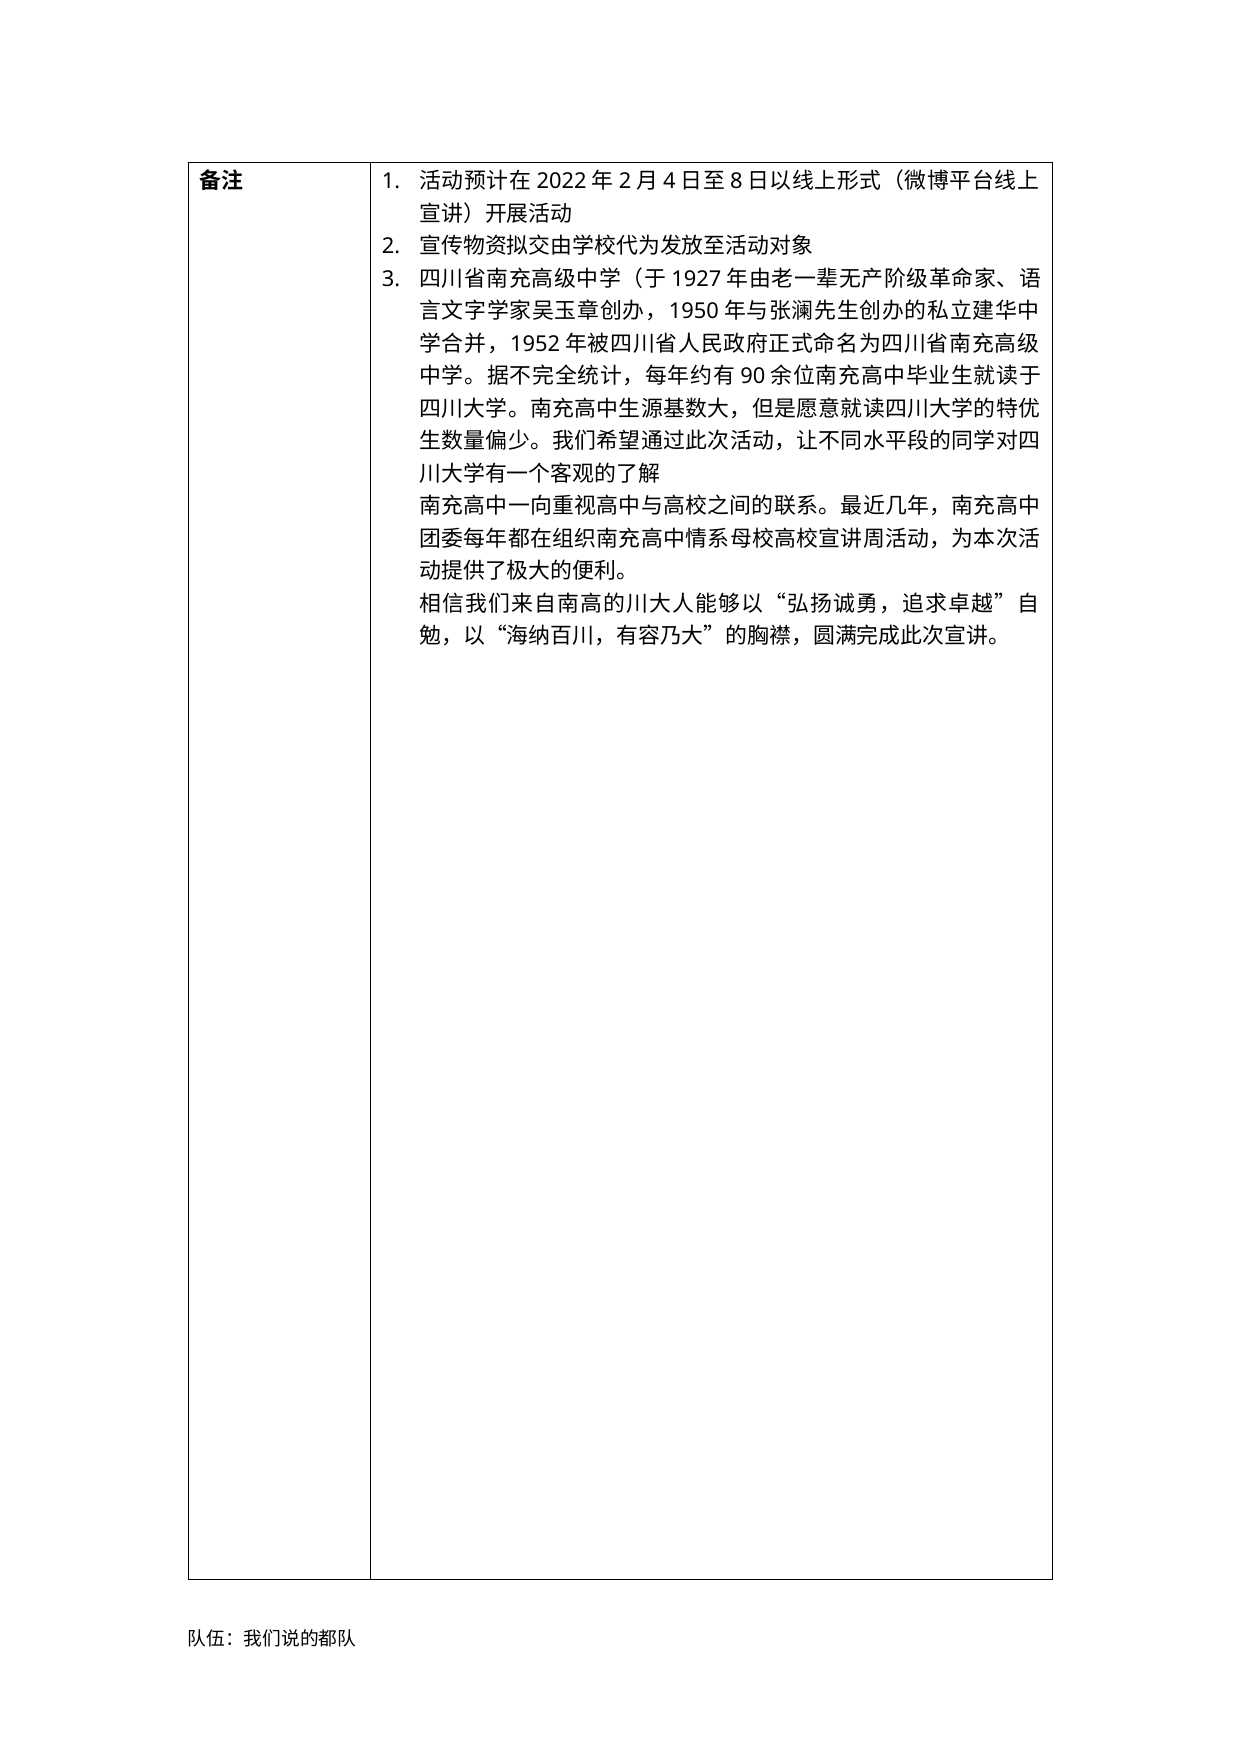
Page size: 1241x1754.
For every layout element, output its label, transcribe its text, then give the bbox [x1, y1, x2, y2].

table_cell 活动预计在2022年2月4日至8日以线上形式（微博平台线上宣讲）开展活动 宣传物资拟交由学校代为发放至活动对象 四川省南充高级中学（于1927年由老一辈无产阶级革命家、语言文字学家吴玉章创办，1950年与张澜先生创办的私立建华中学合并，1952年被四川省人民政府正式命名为四川省南充高级中学。据不完全统计，每年约有90余位南充高中毕业生就读于四川大学。南充高中生源基数大，但是愿意就读四川大学的特优生数量偏少。我们希望通过此次活动，让不同水平段的同学对四川大学有一个客观的了解 南充高中一向重视高中与高校之间的联系。最近几年，南充高中团委每年都在组织南充高中情系母校高校宣讲周活动，为本次活动提供了极大的便利。 相信我们来自南高的川大人能够以“弘扬诚勇，追求卓越”自勉，以“海纳百川，有容乃大”的胸襟，圆满完成此次宣讲。 [371, 163, 1052, 1578]
table_cell 备注 [189, 163, 370, 1578]
